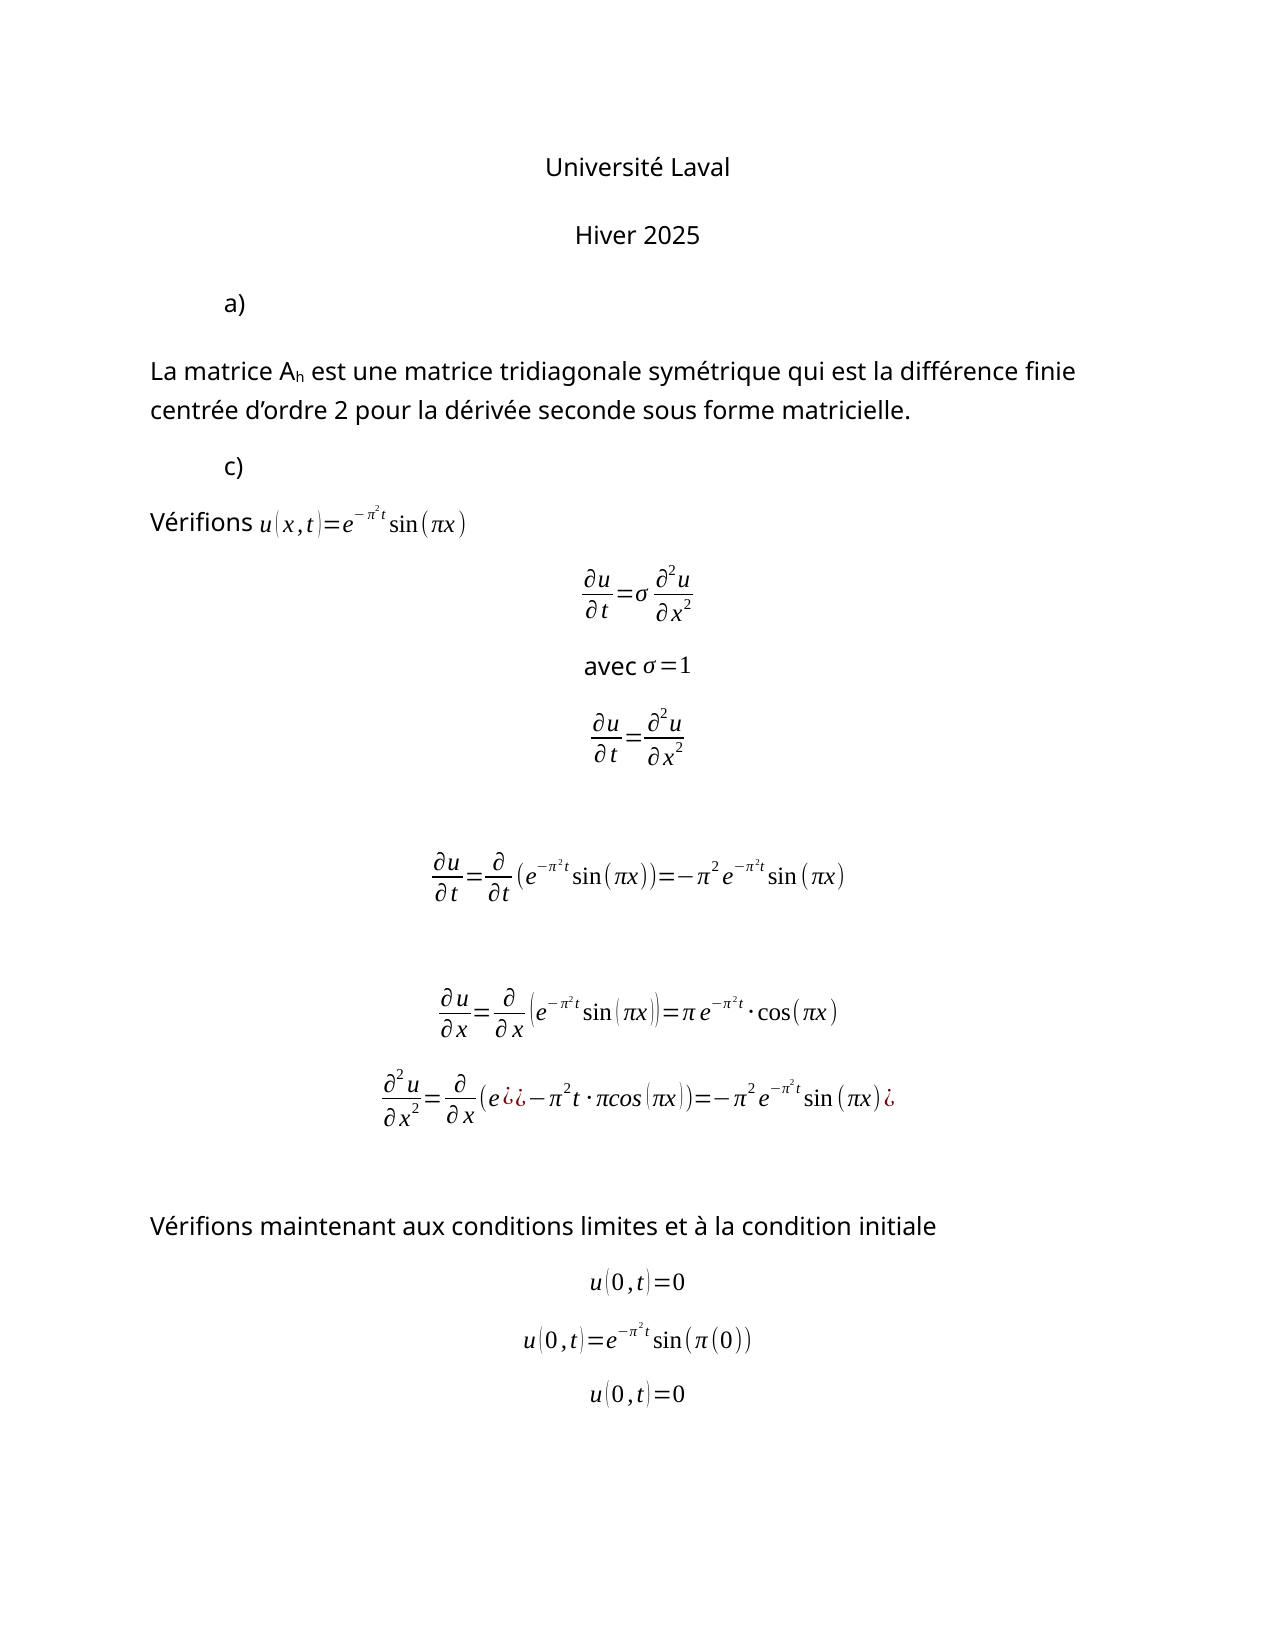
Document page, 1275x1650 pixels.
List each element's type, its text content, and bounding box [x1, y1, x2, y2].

text Vérifions maintenant aux conditions limites et à la condition initiale [150, 1209, 1125, 1243]
text avec [150, 649, 1125, 683]
text a) [150, 285, 1125, 319]
text La matrice Ah est une matrice tridiagonale symétrique qui est la différence finie centrée d’ordre 2 pour la dérivée seconde sous forme matricielle. [150, 353, 1125, 426]
text c) [150, 448, 1125, 482]
text Vérifions [150, 504, 1125, 539]
text Université Laval [150, 150, 1125, 184]
text Hiver 2025 [150, 218, 1125, 252]
